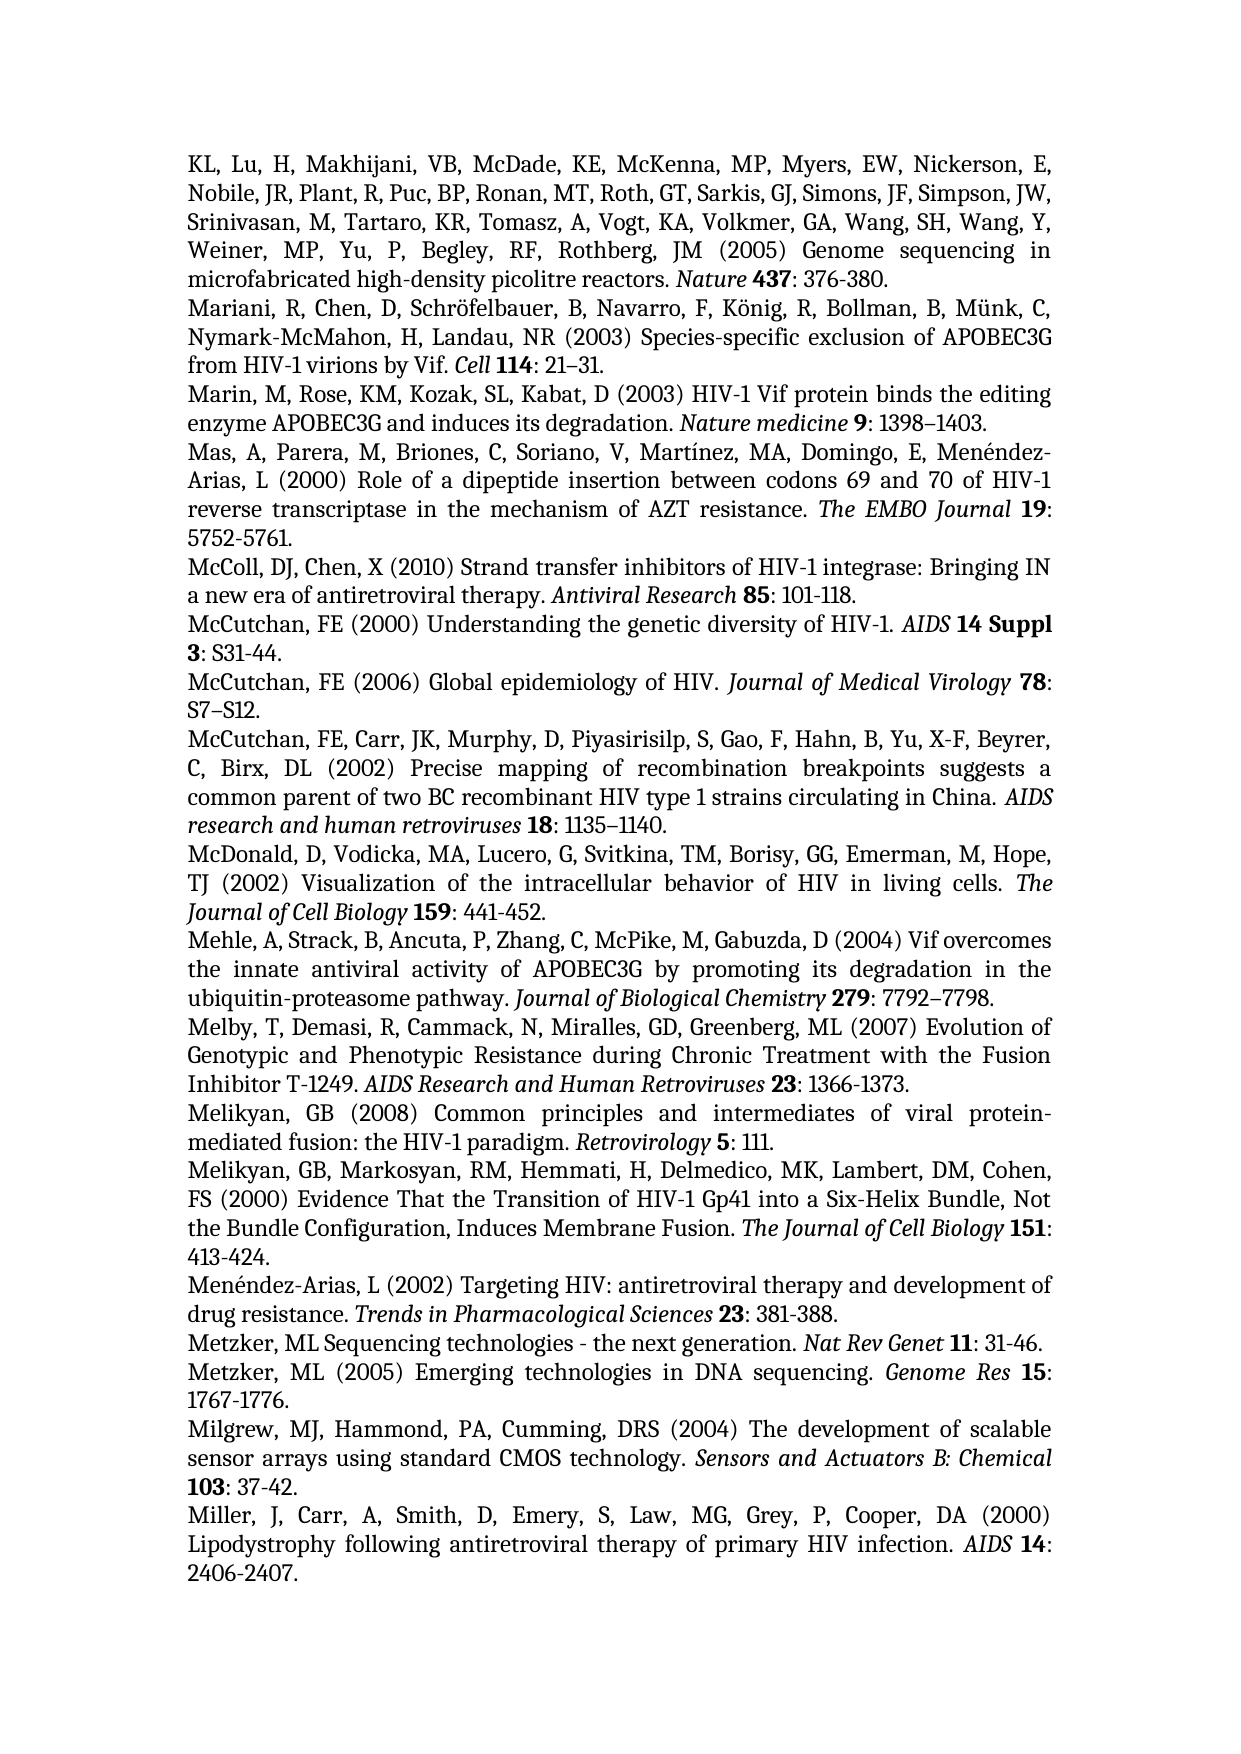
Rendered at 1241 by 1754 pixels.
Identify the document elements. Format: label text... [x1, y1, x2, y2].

text Mariani, R, Chen, D, Schröfelbauer, B, Navarro, F, König, R, Bollman, B, Münk, C, Nymark-McMahon, H, Landau, NR (2003) Species-specific exclusion of APOBEC3G from HIV-1 virions by Vif. Cell 114: 21–31. [187, 294, 1053, 380]
text Melikyan, GB, Markosyan, RM, Hemmati, H, Delmedico, MK, Lambert, DM, Cohen, FS (2000) Evidence That the Transition of HIV-1 Gp41 into a Six-Helix Bundle, Not the Bundle Configuration, Induces Membrane Fusion. The Journal of Cell Biology 151: 413-424. [187, 1156, 1053, 1271]
text McColl, DJ, Chen, X (2010) Strand transfer inhibitors of HIV-1 integrase: Bringing IN a new era of antiretroviral therapy. Antiviral Research 85: 101-118. [187, 552, 1053, 610]
text McCutchan, FE (2006) Global epidemiology of HIV. Journal of Medical Virology 78: S7–S12. [187, 667, 1053, 725]
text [187, 150, 1053, 294]
text Metzker, ML Sequencing technologies - the next generation. Nat Rev Genet 11: 31-46. [187, 1329, 1053, 1357]
text Mehle, A, Strack, B, Ancuta, P, Zhang, C, McPike, M, Gabuzda, D (2004) Vif overcomes the innate antiviral activity of APOBEC3G by promoting its degradation in the ubiquitin-proteasome pathway. Journal of Biological Chemistry 279: 7792–7798. [187, 926, 1053, 1012]
text McCutchan, FE, Carr, JK, Murphy, D, Piyasirisilp, S, Gao, F, Hahn, B, Yu, X-F, Beyrer, C, Birx, DL (2002) Precise mapping of recombination breakpoints suggests a common parent of two BC recombinant HIV type 1 strains circulating in China. AIDS research and human retroviruses 18: 1135–1140. [187, 725, 1053, 840]
text Melikyan, GB (2008) Common principles and intermediates of viral protein-mediated fusion: the HIV-1 paradigm. Retrovirology 5: 111. [187, 1099, 1053, 1156]
text Mas, A, Parera, M, Briones, C, Soriano, V, Martínez, MA, Domingo, E, Menéndez-Arias, L (2000) Role of a dipeptide insertion between codons 69 and 70 of HIV-1 reverse transcriptase in the mechanism of AZT resistance. The EMBO Journal 19: 5752-5761. [187, 437, 1053, 552]
text McDonald, D, Vodicka, MA, Lucero, G, Svitkina, TM, Borisy, GG, Emerman, M, Hope, TJ (2002) Visualization of the intracellular behavior of HIV in living cells. The Journal of Cell Biology 159: 441-452. [187, 840, 1053, 926]
text Melby, T, Demasi, R, Cammack, N, Miralles, GD, Greenberg, ML (2007) Evolution of Genotypic and Phenotypic Resistance during Chronic Treatment with the Fusion Inhibitor T-1249. AIDS Research and Human Retroviruses 23: 1366-1373. [187, 1012, 1053, 1099]
text Metzker, ML (2005) Emerging technologies in DNA sequencing. Genome Res 15: 1767-1776. [187, 1357, 1053, 1415]
text McCutchan, FE (2000) Understanding the genetic diversity of HIV-1. AIDS 14 Suppl 3: S31-44. [187, 610, 1053, 667]
text Milgrew, MJ, Hammond, PA, Cumming, DRS (2004) The development of scalable sensor arrays using standard CMOS technology. Sensors and Actuators B: Chemical 103: 37-42. [187, 1415, 1053, 1501]
text Miller, J, Carr, A, Smith, D, Emery, S, Law, MG, Grey, P, Cooper, DA (2000) Lipodystrophy following antiretroviral therapy of primary HIV infection. AIDS 14: 2406-2407. [187, 1501, 1053, 1587]
text Marin, M, Rose, KM, Kozak, SL, Kabat, D (2003) HIV-1 Vif protein binds the editing enzyme APOBEC3G and induces its degradation. Nature medicine 9: 1398–1403. [187, 380, 1053, 437]
text Menéndez-Arias, L (2002) Targeting HIV: antiretroviral therapy and development of drug resistance. Trends in Pharmacological Sciences 23: 381-388. [187, 1271, 1053, 1329]
